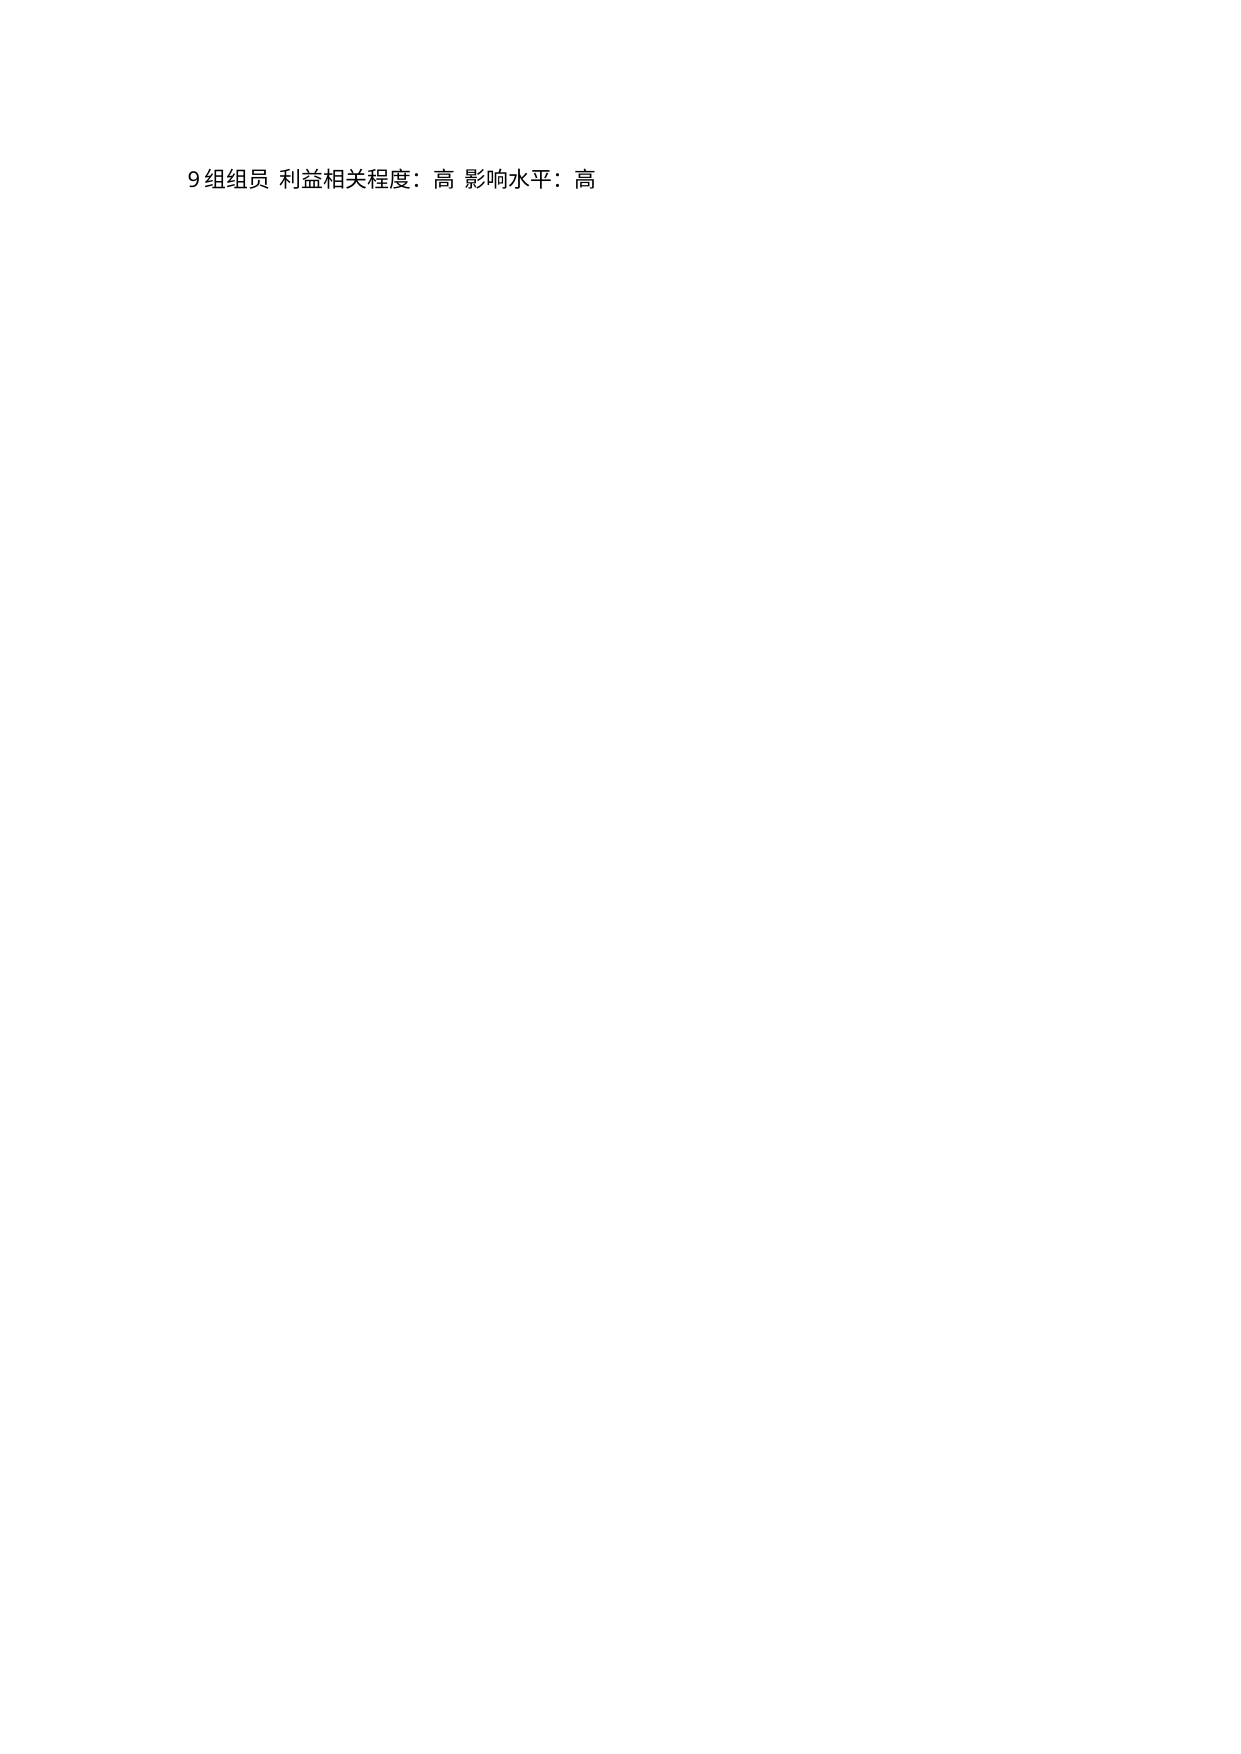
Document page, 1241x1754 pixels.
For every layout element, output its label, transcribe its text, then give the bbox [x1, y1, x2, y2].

text 9组组员 利益相关程度：高 影响水平：高 [187, 162, 1053, 194]
